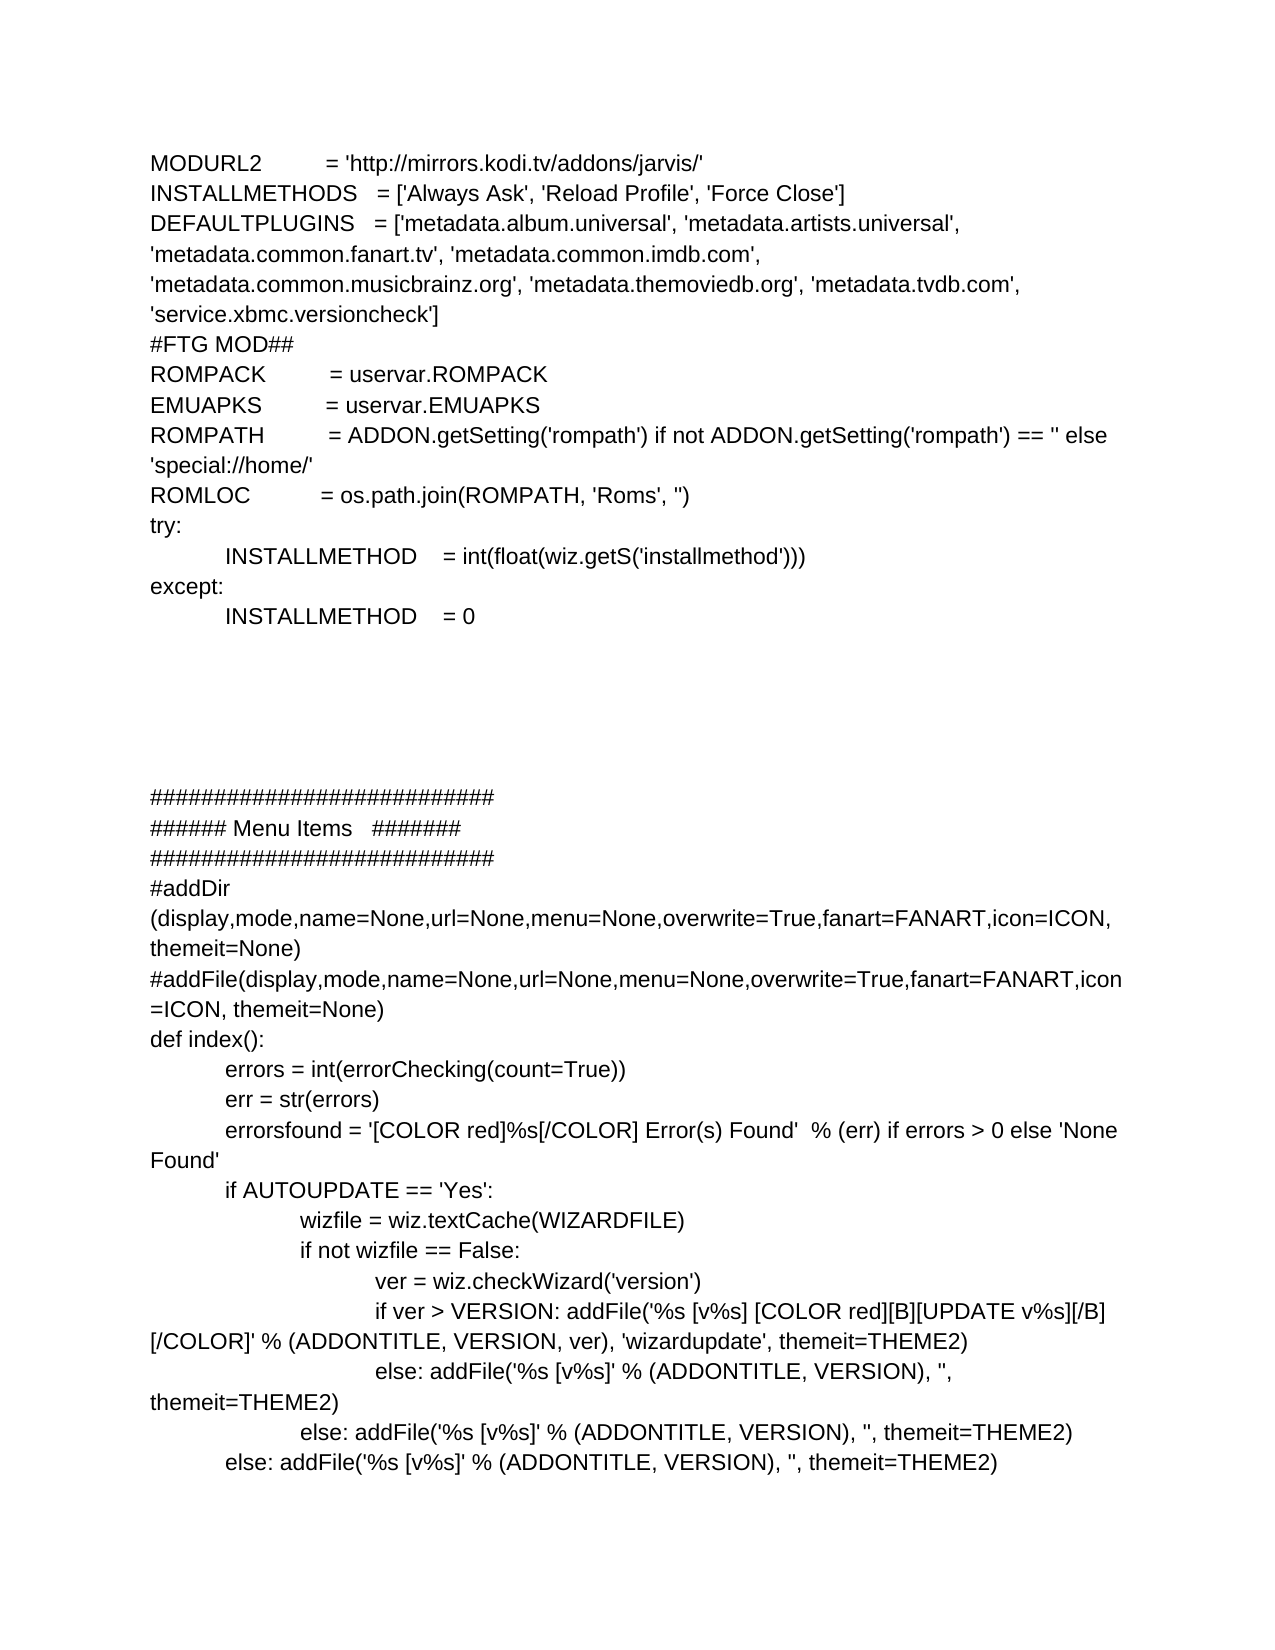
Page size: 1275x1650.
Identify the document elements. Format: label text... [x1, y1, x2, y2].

text ROMLOC = os.path.join(ROMPATH, 'Roms', '') [150, 482, 1125, 509]
text INSTALLMETHODS = ['Always Ask', 'Reload Profile', 'Force Close'] [150, 180, 1125, 207]
text except: [150, 573, 1125, 599]
text DEFAULTPLUGINS = ['metadata.album.universal', 'metadata.artists.universal', 'metadata.common.fanart.tv', 'metadata.common.imdb.com', 'metadata.common.musicbrainz.org', 'metadata.themoviedb.org', 'metadata.tvdb.com', 'service.xbmc.versioncheck'] [150, 210, 1125, 327]
text else: addFile('%s [v%s]' % (ADDONTITLE, VERSION), '', themeit=THEME2) [150, 1419, 1125, 1445]
text ###### Menu Items ####### [150, 814, 1125, 841]
text wizfile = wiz.textCache(WIZARDFILE) [150, 1207, 1125, 1234]
text #addFile(display,mode,name=None,url=None,menu=None,overwrite=True,fanart=FANART,icon=ICON, themeit=None) [150, 966, 1125, 1022]
text MODURL2 = 'http://mirrors.kodi.tv/addons/jarvis/' [150, 150, 1125, 176]
text #FTG MOD## [150, 331, 1125, 358]
text if AUTOUPDATE == 'Yes': [150, 1177, 1125, 1203]
text try: [150, 512, 1125, 539]
text EMUAPKS = uservar.EMUAPKS [150, 392, 1125, 418]
text ########################### [150, 845, 1125, 871]
text ver = wiz.checkWizard('version') [150, 1268, 1125, 1294]
text ROMPACK = uservar.ROMPACK [150, 361, 1125, 388]
text def index(): [150, 1026, 1125, 1052]
text ROMPATH = ADDON.getSetting('rompath') if not ADDON.getSetting('rompath') == '' else 'special://home/' [150, 422, 1125, 478]
text INSTALLMETHOD = 0 [150, 603, 1125, 629]
text else: addFile('%s [v%s]' % (ADDONTITLE, VERSION), '', themeit=THEME2) [150, 1449, 1125, 1475]
text #addDir (display,mode,name=None,url=None,menu=None,overwrite=True,fanart=FANART,icon=ICON, themeit=None) [150, 875, 1125, 962]
text errors = int(errorChecking(count=True)) [150, 1056, 1125, 1083]
text ########################### [150, 784, 1125, 811]
text if ver > VERSION: addFile('%s [v%s] [COLOR red][B][UPDATE v%s][/B][/COLOR]' % (ADDONTITLE, VERSION, ver), 'wizardupdate', themeit=THEME2) [150, 1298, 1125, 1354]
text INSTALLMETHOD = int(float(wiz.getS('installmethod'))) [150, 543, 1125, 569]
text else: addFile('%s [v%s]' % (ADDONTITLE, VERSION), '', themeit=THEME2) [150, 1358, 1125, 1415]
text errorsfound = '[COLOR red]%s[/COLOR] Error(s) Found' % (err) if errors > 0 else 'None Found' [150, 1117, 1125, 1173]
text err = str(errors) [150, 1086, 1125, 1113]
text if not wizfile == False: [150, 1237, 1125, 1264]
